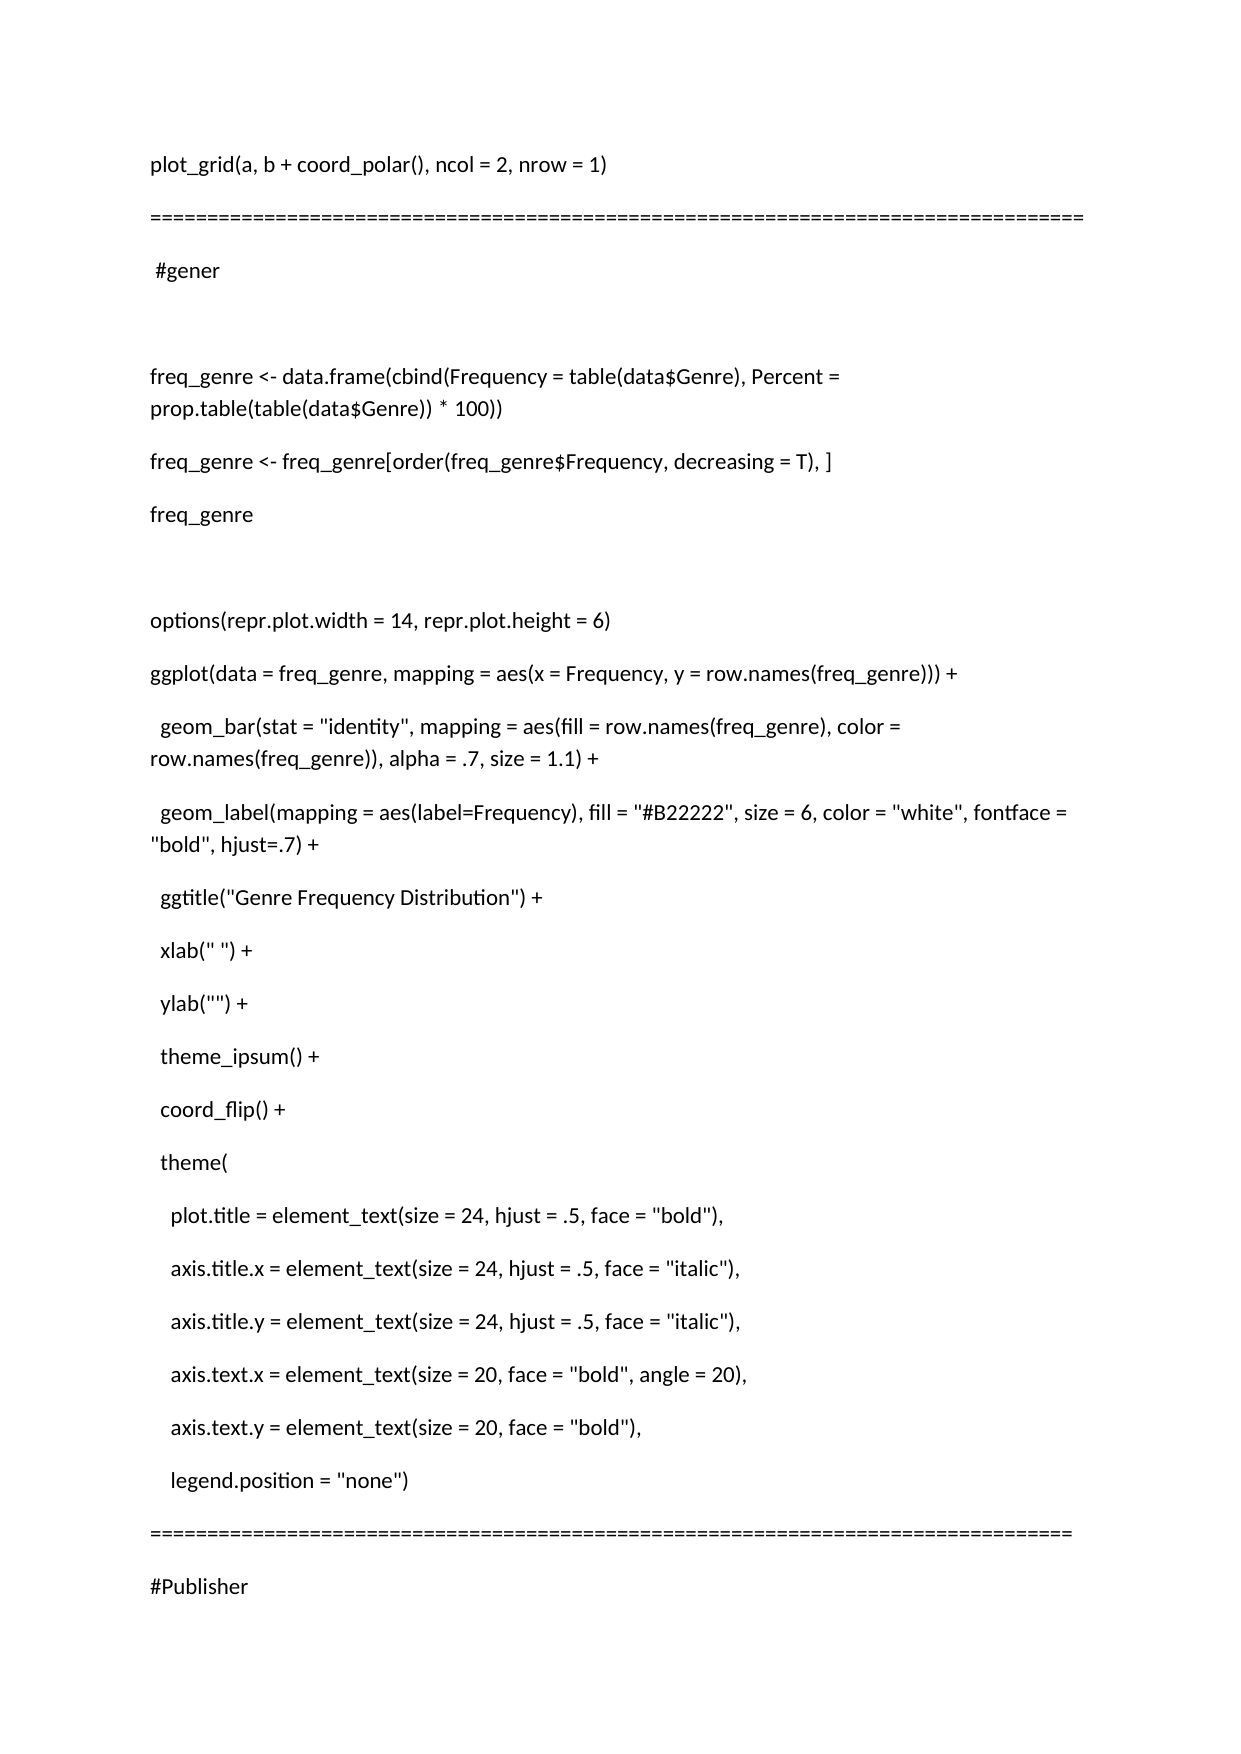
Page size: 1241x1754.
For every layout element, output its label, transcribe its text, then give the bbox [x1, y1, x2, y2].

text #gener [150, 256, 1090, 284]
text axis.title.y = element_text(size = 24, hjust = .5, face = "italic"), [150, 1307, 1090, 1335]
text axis.text.y = element_text(size = 20, face = "bold"), [150, 1413, 1090, 1441]
text freq_genre <- freq_genre[order(freq_genre$Frequency, decreasing = T), ] [150, 447, 1090, 475]
text ggplot(data = freq_genre, mapping = aes(x = Frequency, y = row.names(freq_genre))) + [150, 659, 1090, 687]
text geom_label(mapping = aes(label=Frequency), fill = "#B22222", size = 6, color = "white", fontface = "bold", hjust=.7) + [150, 798, 1090, 858]
text ylab("") + [150, 989, 1090, 1017]
text freq_genre [150, 500, 1090, 528]
text theme_ipsum() + [150, 1042, 1090, 1070]
text xlab(" ") + [150, 936, 1090, 964]
text legend.position = "none") [150, 1466, 1090, 1494]
text ggtitle("Genre Frequency Distribution") + [150, 883, 1090, 911]
text axis.title.x = element_text(size = 24, hjust = .5, face = "italic"), [150, 1254, 1090, 1282]
text plot_grid(a, b + coord_polar(), ncol = 2, nrow = 1) [150, 150, 1090, 178]
text theme( [150, 1148, 1090, 1176]
text #Publisher [150, 1572, 1090, 1600]
text coord_flip() + [150, 1095, 1090, 1123]
text plot.title = element_text(size = 24, hjust = .5, face = "bold"), [150, 1201, 1090, 1229]
text geom_bar(stat = "identity", mapping = aes(fill = row.names(freq_genre), color = row.names(freq_genre)), alpha = .7, size = 1.1) + [150, 712, 1090, 773]
text options(repr.plot.width = 14, repr.plot.height = 6) [150, 606, 1090, 634]
text axis.text.x = element_text(size = 20, face = "bold", angle = 20), [150, 1360, 1090, 1388]
text freq_genre <- data.frame(cbind(Frequency = table(data$Genre), Percent = prop.table(table(data$Genre)) * 100)) [150, 362, 1090, 422]
text ================================================================================== [150, 203, 1090, 231]
text ================================================================================= [150, 1519, 1090, 1547]
